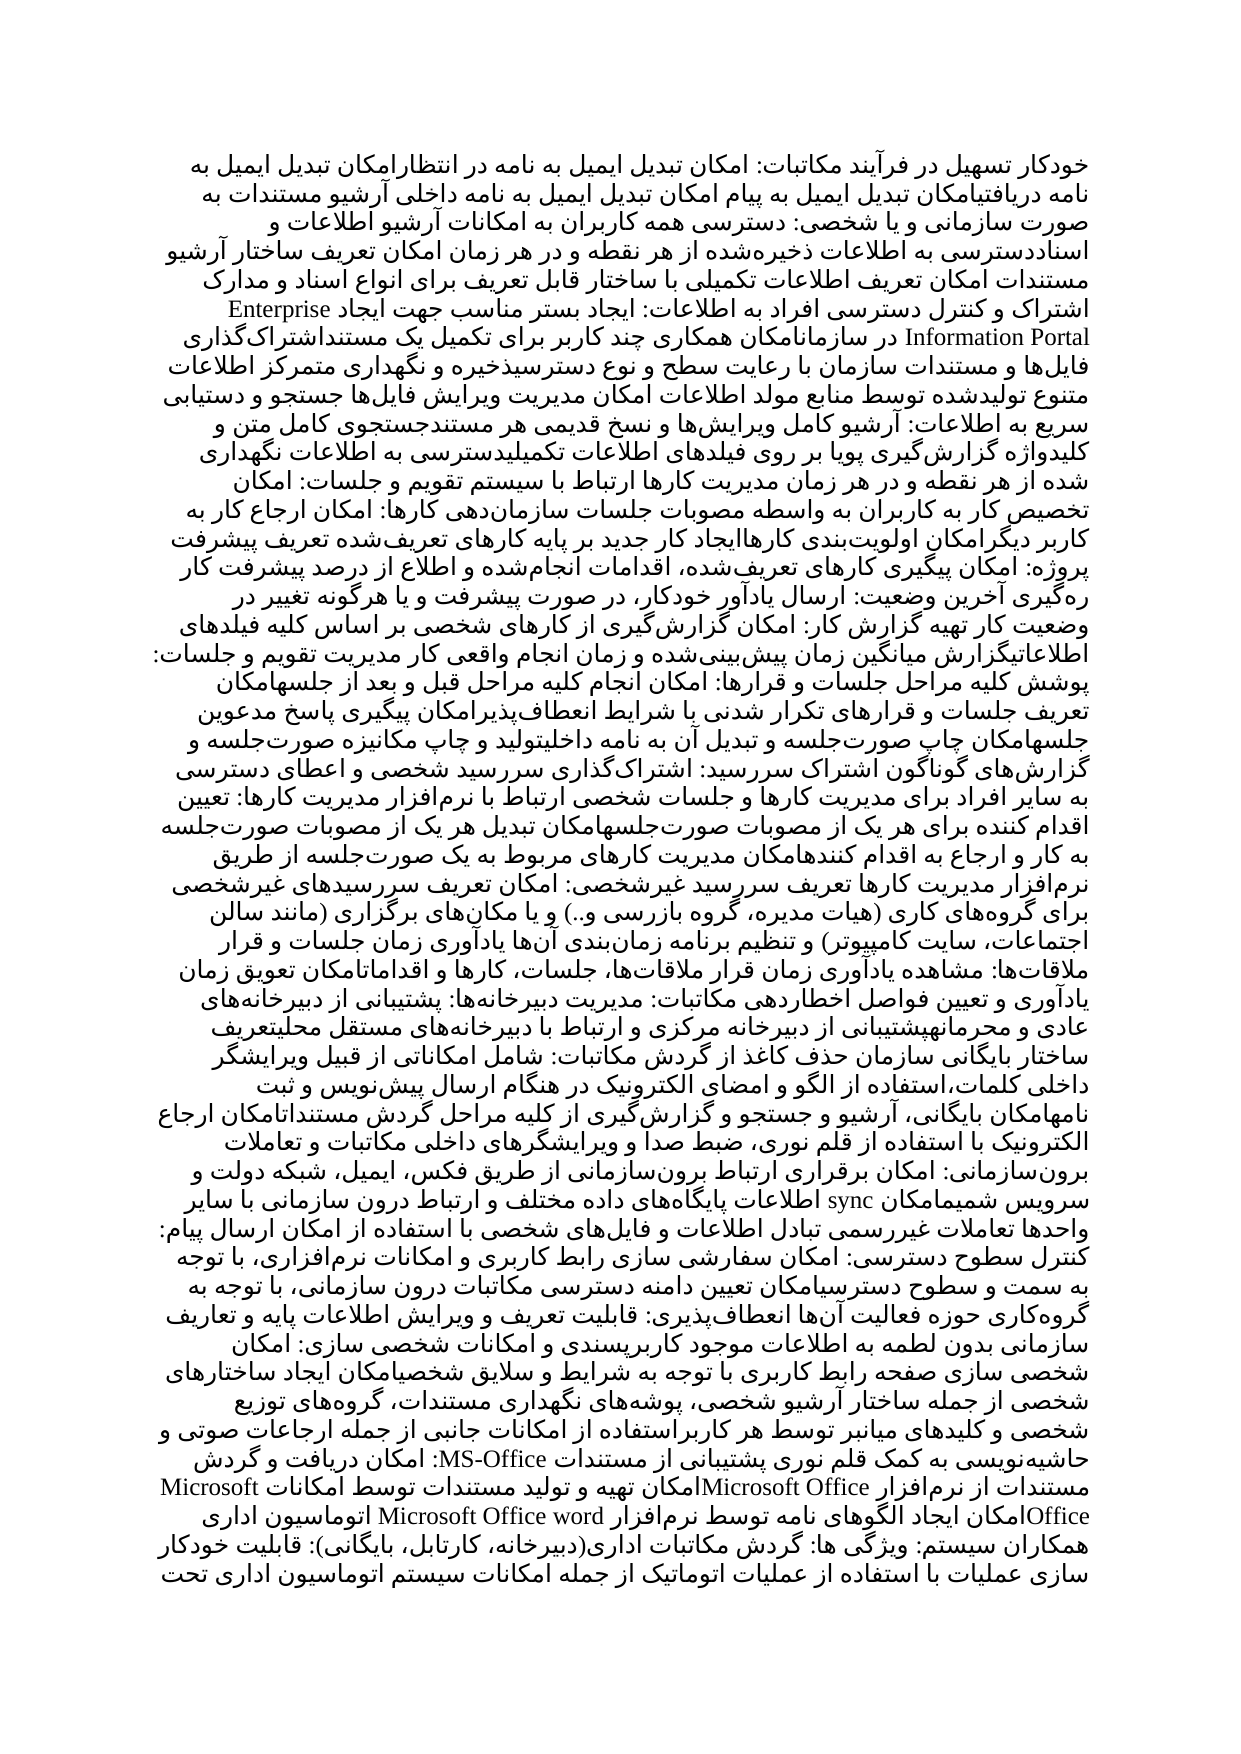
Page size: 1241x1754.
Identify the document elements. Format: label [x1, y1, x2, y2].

text [150, 150, 1090, 1587]
